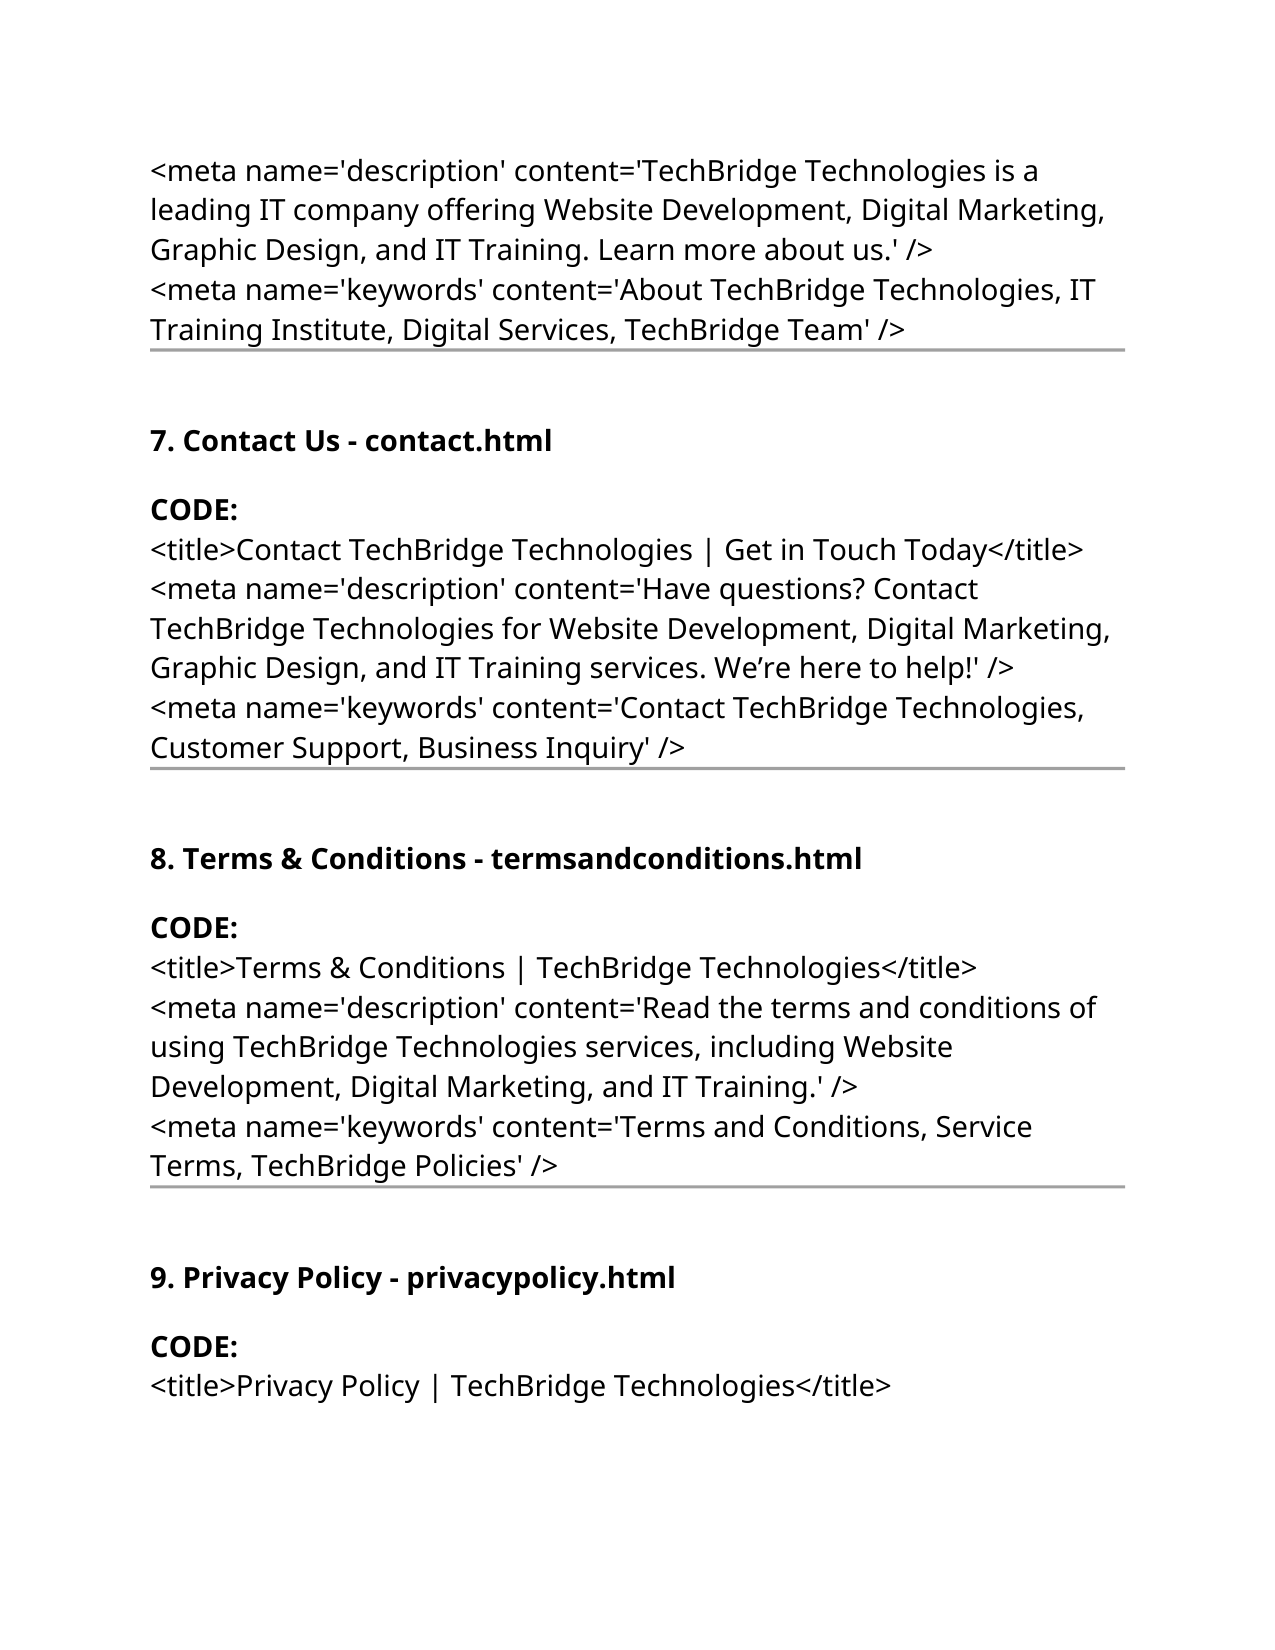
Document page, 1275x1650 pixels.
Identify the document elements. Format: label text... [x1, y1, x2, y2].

text CODE: [150, 1326, 1125, 1366]
text <meta name='description' content='Read the terms and conditions of using TechBridge Technologies services, including Website Development, Digital Marketing, and IT Training.' /> [150, 987, 1125, 1106]
text 9. Privacy Policy - privacypolicy.html [150, 1257, 1125, 1297]
text <title>Contact TechBridge Technologies | Get in Touch Today</title> [150, 529, 1125, 568]
text 7. Contact Us - contact.html [150, 420, 1125, 460]
text <meta name='description' content='TechBridge Technologies is a leading IT company offering Website Development, Digital Marketing, Graphic Design, and IT Training. Learn more about us.' /> [150, 150, 1125, 269]
text <title>Privacy Policy | TechBridge Technologies</title> [150, 1366, 1125, 1405]
text <meta name='description' content='Have questions? Contact TechBridge Technologies for Website Development, Digital Marketing, Graphic Design, and IT Training services. We’re here to help!' /> [150, 568, 1125, 687]
text CODE: [150, 907, 1125, 947]
text <meta name='keywords' content='Contact TechBridge Technologies, Customer Support, Business Inquiry' /> [150, 687, 1125, 766]
text <meta name='keywords' content='Terms and Conditions, Service Terms, TechBridge Policies' /> [150, 1106, 1125, 1185]
text CODE: [150, 489, 1125, 529]
text 8. Terms & Conditions - termsandconditions.html [150, 839, 1125, 878]
text <title>Terms & Conditions | TechBridge Technologies</title> [150, 947, 1125, 987]
text <meta name='keywords' content='About TechBridge Technologies, IT Training Institute, Digital Services, TechBridge Team' /> [150, 269, 1125, 348]
